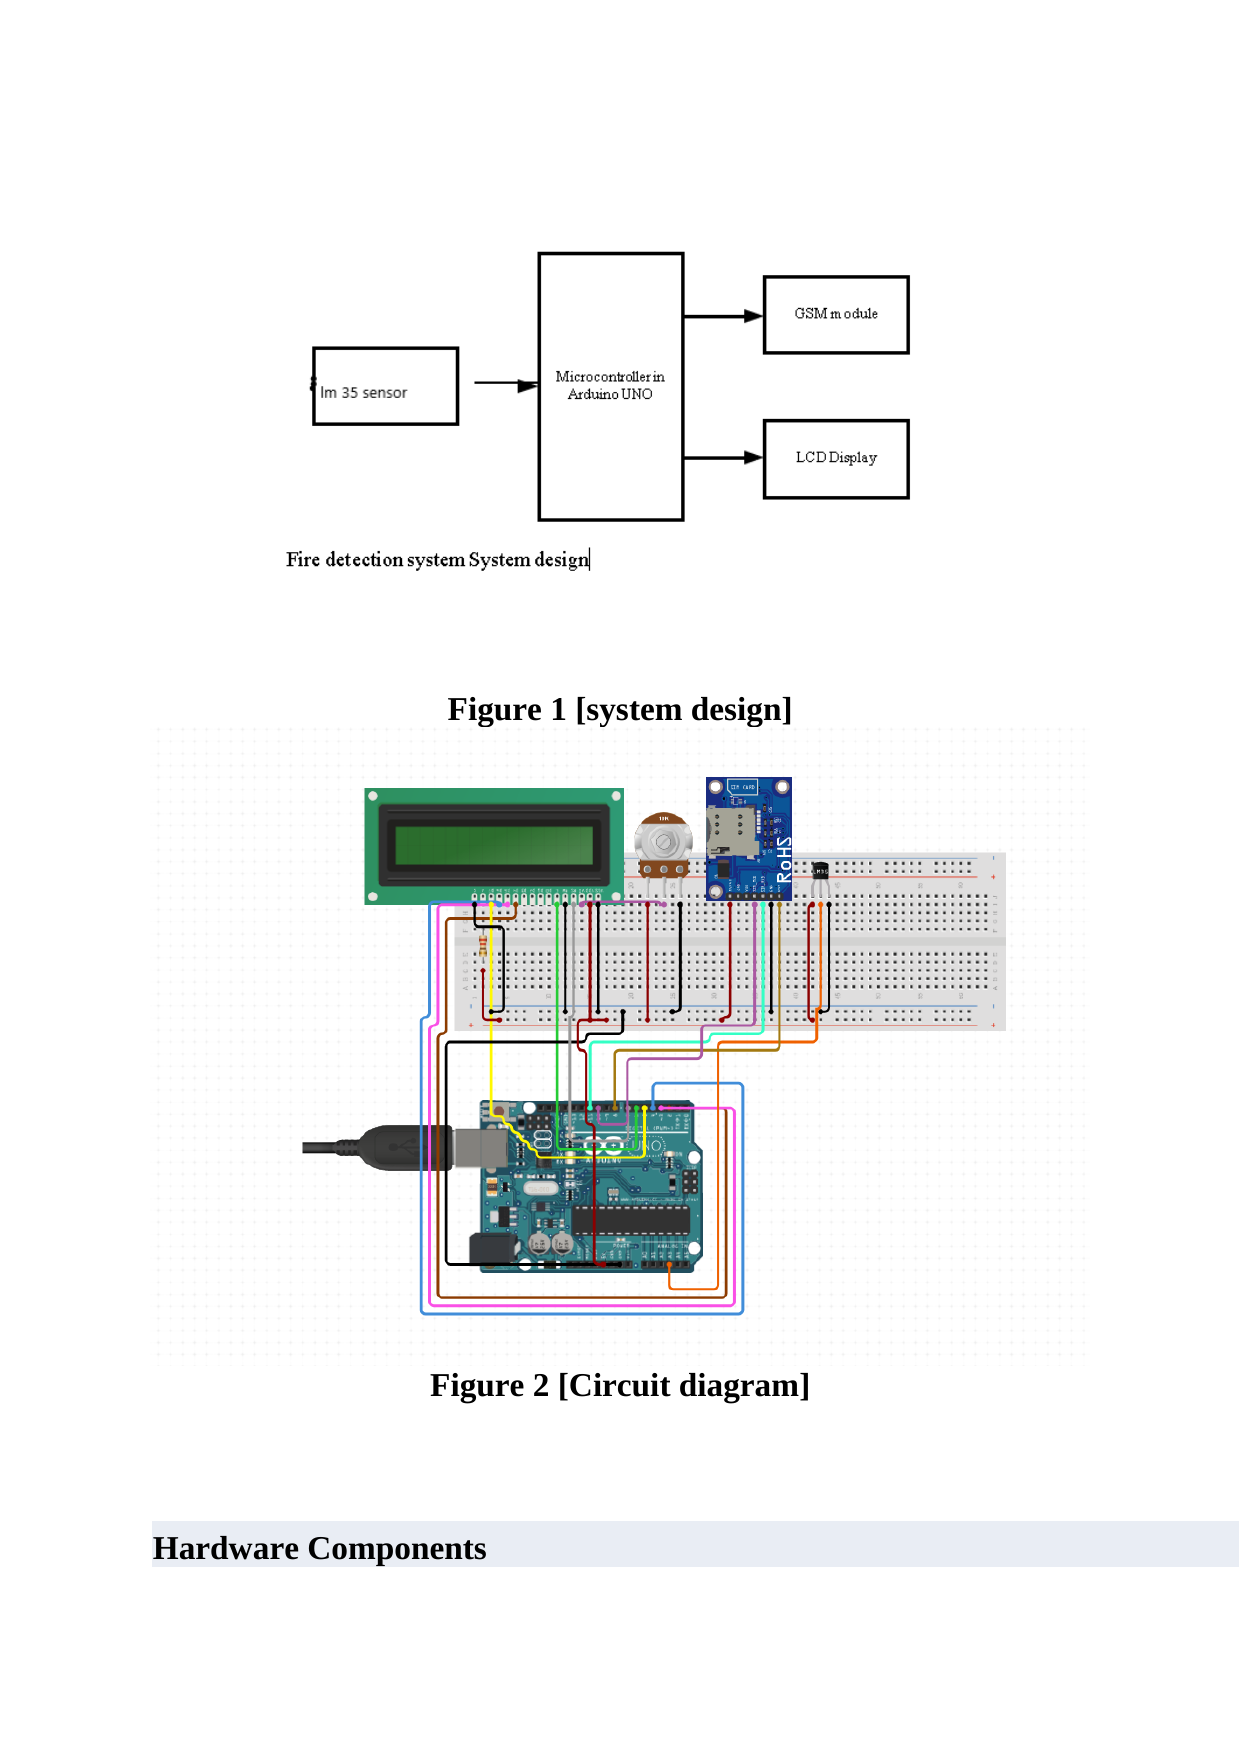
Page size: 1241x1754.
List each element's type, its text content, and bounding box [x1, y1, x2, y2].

picture [150, 150, 1091, 689]
text Figure 1 [system design] [150, 689, 1090, 727]
text Figure 2 [Circuit diagram] [150, 1366, 1090, 1404]
table_header Hardware Components [152, 1521, 1239, 1567]
picture [150, 727, 1091, 1366]
